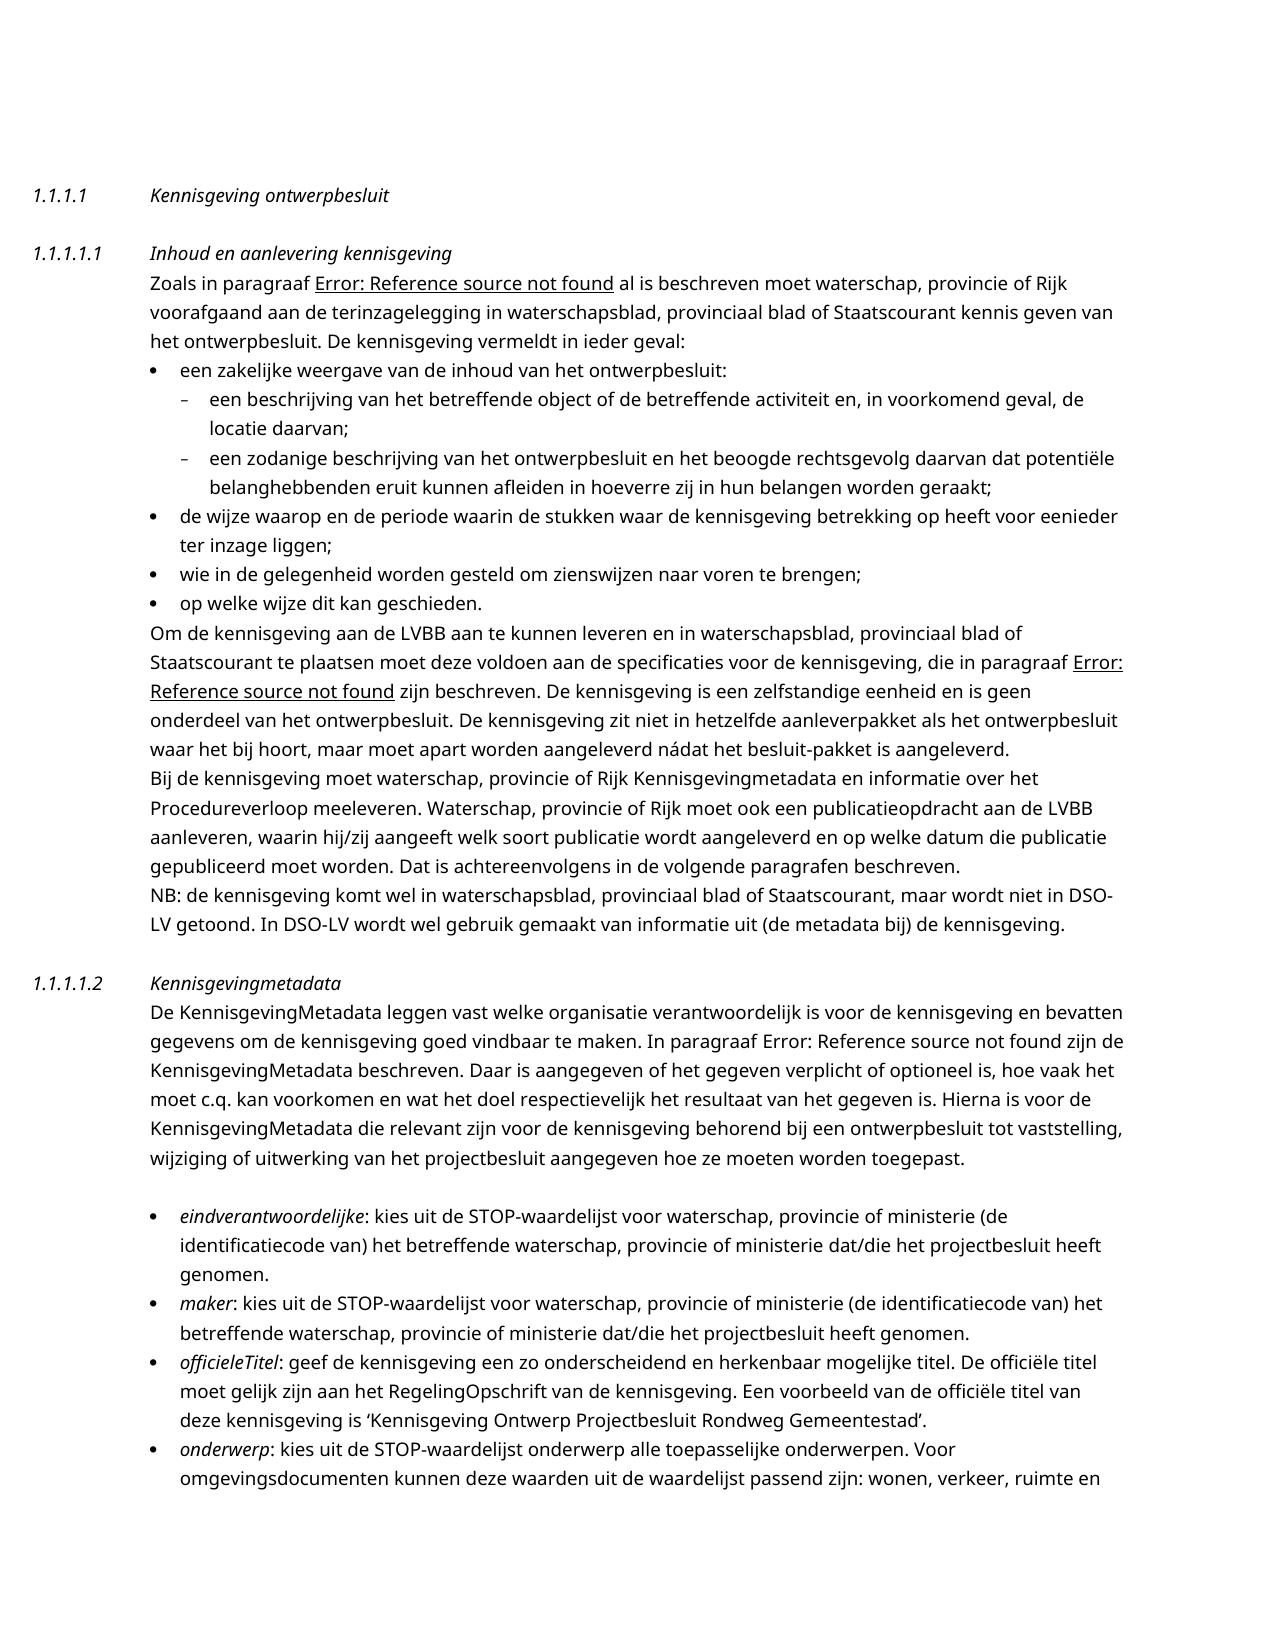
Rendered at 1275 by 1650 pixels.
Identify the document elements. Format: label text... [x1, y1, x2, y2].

subtitle Inhoud en aanlevering kennisgeving [32, 237, 1125, 267]
text een zodanige beschrijving van het ontwerpbesluit en het beoogde rechtsgevolg daarvan dat potentiële belanghebbenden eruit kunnen afleiden in hoeverre zij in hun belangen worden geraakt; [179, 442, 1125, 500]
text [150, 1433, 1125, 1492]
text NB: de kennisgeving komt wel in waterschapsblad, provinciaal blad of Staatscourant, maar wordt niet in DSO-LV getoond. In DSO-LV wordt wel gebruik gemaakt van informatie uit (de metadata bij) de kennisgeving. [150, 879, 1125, 937]
text een beschrijving van het betreffende object of de betreffende activiteit en, in voorkomend geval, de locatie daarvan; [179, 383, 1125, 442]
text eindverantwoordelijke: kies uit de STOP-waardelijst voor waterschap, provincie of ministerie (de identificatiecode van) het betreffende waterschap, provincie of ministerie dat/die het projectbesluit heeft genomen. [150, 1200, 1125, 1287]
subtitle Kennisgeving ontwerpbesluit [32, 179, 1125, 208]
text wie in de gelegenheid worden gesteld om zienswijzen naar voren te brengen; [150, 558, 1125, 587]
text de wijze waarop en de periode waarin de stukken waar de kennisgeving betrekking op heeft voor eenieder ter inzage liggen; [150, 500, 1125, 558]
subtitle Kennisgevingmetadata [32, 967, 1125, 996]
text maker: kies uit de STOP-waardelijst voor waterschap, provincie of ministerie (de identificatiecode van) het betreffende waterschap, provincie of ministerie dat/die het projectbesluit heeft genomen. [150, 1287, 1125, 1346]
text officieleTitel: geef de kennisgeving een zo onderscheidend en herkenbaar mogelijke titel. De officiële titel moet gelijk zijn aan het RegelingOpschrift van de kennisgeving. Een voorbeeld van de officiële titel van deze kennisgeving is ‘Kennisgeving Ontwerp Projectbesluit Rondweg Gemeentestad’. [150, 1346, 1125, 1433]
text op welke wijze dit kan geschieden. [150, 587, 1125, 617]
text een zakelijke weergave van de inhoud van het ontwerpbesluit: [150, 354, 1125, 383]
text Bij de kennisgeving moet waterschap, provincie of Rijk Kennisgevingmetadata en informatie over het Procedureverloop meeleveren. Waterschap, provincie of Rijk moet ook een publicatieopdracht aan de LVBB aanleveren, waarin hij/zij aangeeft welk soort publicatie wordt aangeleverd en op welke datum die publicatie gepubliceerd moet worden. Dat is achtereenvolgens in de volgende paragrafen beschreven. [150, 762, 1125, 879]
